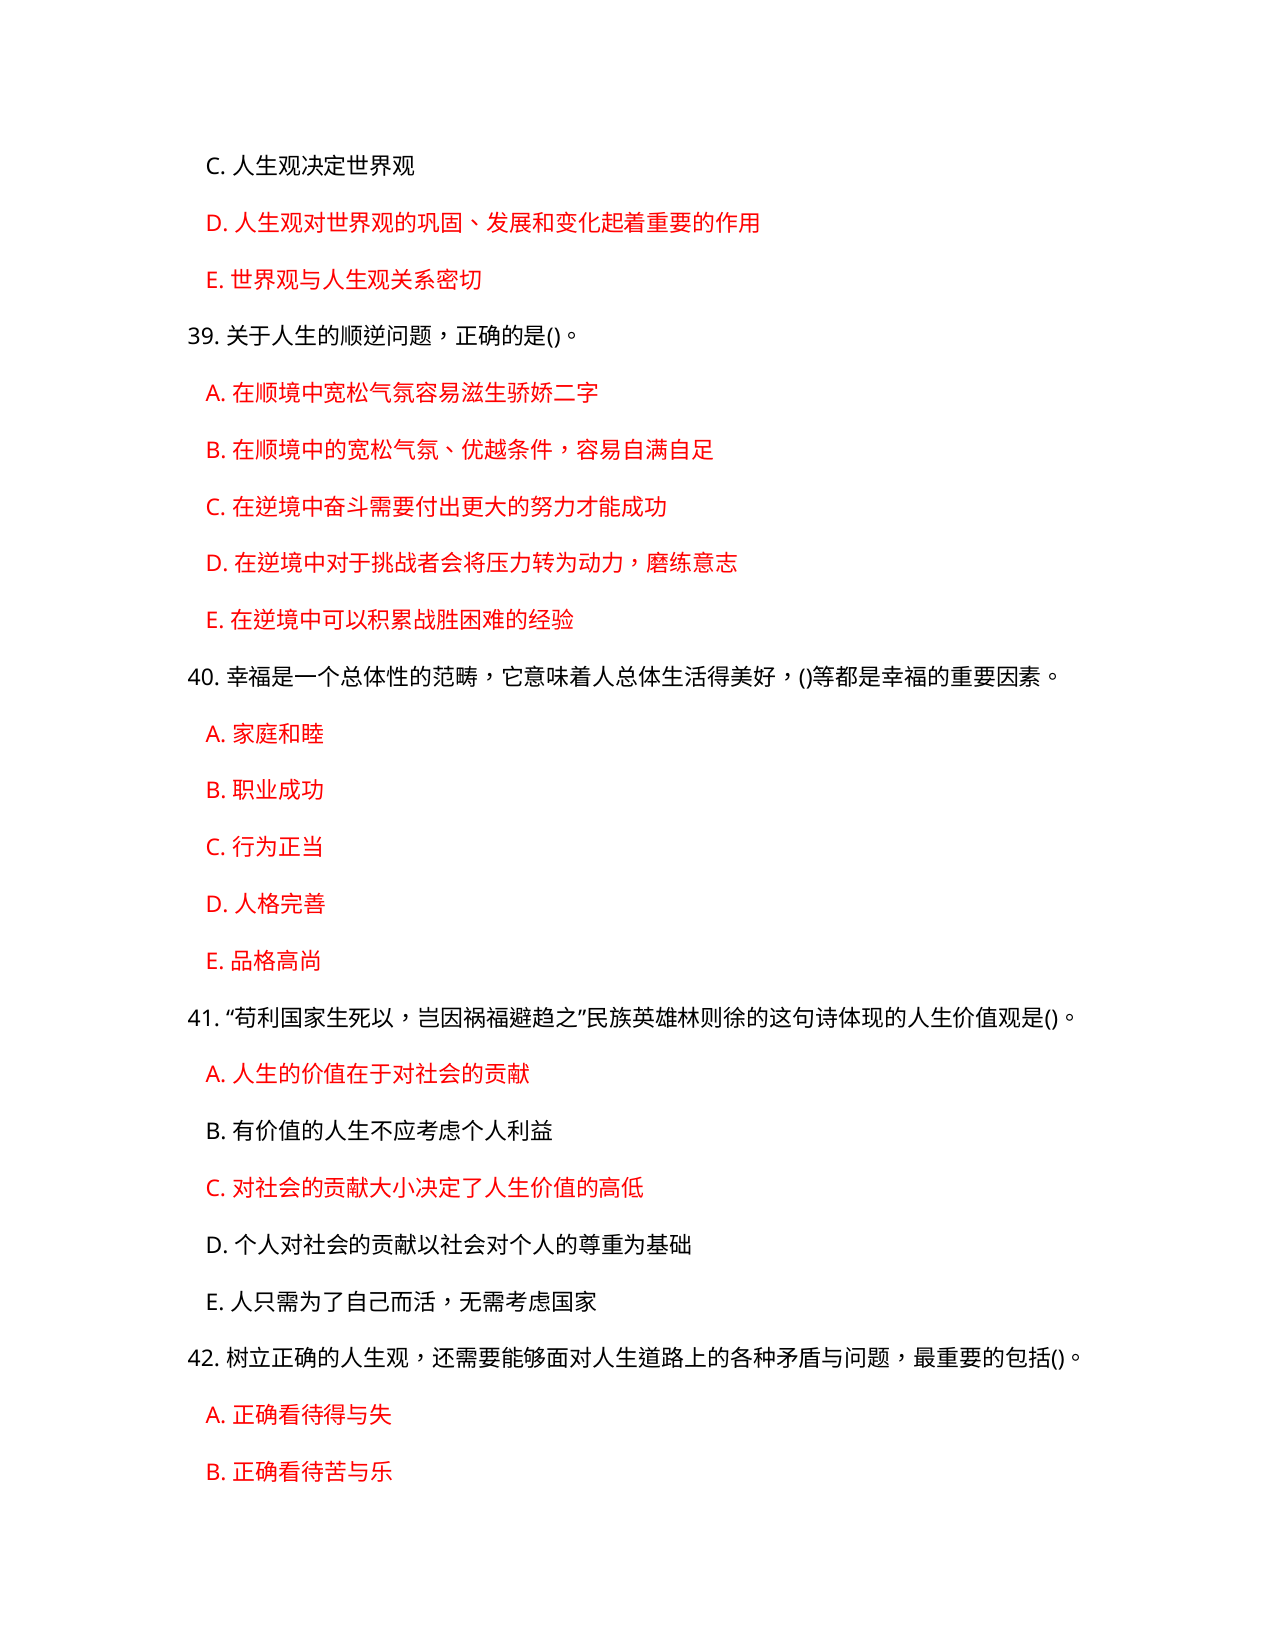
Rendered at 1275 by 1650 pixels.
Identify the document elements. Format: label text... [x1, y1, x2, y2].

text B. 有价值的人生不应考虑个人利益 [187, 1115, 1087, 1146]
text D. 个人对社会的贡献以社会对个人的尊重为基础 [187, 1229, 1087, 1260]
text D. 在逆境中对于挑战者会将压力转为动力，磨练意志 [187, 547, 1087, 579]
text E. 品格高尚 [187, 945, 1087, 976]
text A. 正确看待得与失 [187, 1399, 1087, 1430]
text C. 在逆境中奋斗需要付出更大的努力才能成功 [187, 491, 1087, 522]
text 39. 关于人生的顺逆问题，正确的是()。 [187, 320, 1087, 352]
text E. 在逆境中可以积累战胜困难的经验 [187, 604, 1087, 635]
text E. 世界观与人生观关系密切 [187, 263, 1087, 295]
text 42. 树立正确的人生观，还需要能够面对人生道路上的各种矛盾与问题，最重要的包括()。 [187, 1342, 1087, 1373]
text C. 行为正当 [187, 831, 1087, 862]
text A. 在顺境中宽松气氛容易滋生骄娇二字 [187, 377, 1087, 408]
text 41. “苟利国家生死以，岂因祸福避趋之”民族英雄林则徐的这句诗体现的人生价值观是()。 [187, 1002, 1087, 1033]
text C. 人生观决定世界观 [187, 150, 1087, 181]
text E. 人只需为了自己而活，无需考虑国家 [187, 1285, 1087, 1317]
text D. 人格完善 [187, 888, 1087, 919]
text A. 人生的价值在于对社会的贡献 [187, 1058, 1087, 1089]
text C. 对社会的贡献大小决定了人生价值的高低 [187, 1172, 1087, 1203]
text D. 人生观对世界观的巩固、发展和变化起着重要的作用 [187, 207, 1087, 238]
text B. 正确看待苦与乐 [187, 1456, 1087, 1487]
text 40. 幸福是一个总体性的范畴，它意味着人总体生活得美好，()等都是幸福的重要因素。 [187, 661, 1087, 692]
text A. 家庭和睦 [187, 718, 1087, 749]
text B. 职业成功 [187, 774, 1087, 806]
text B. 在顺境中的宽松气氛、优越条件，容易自满自足 [187, 434, 1087, 465]
